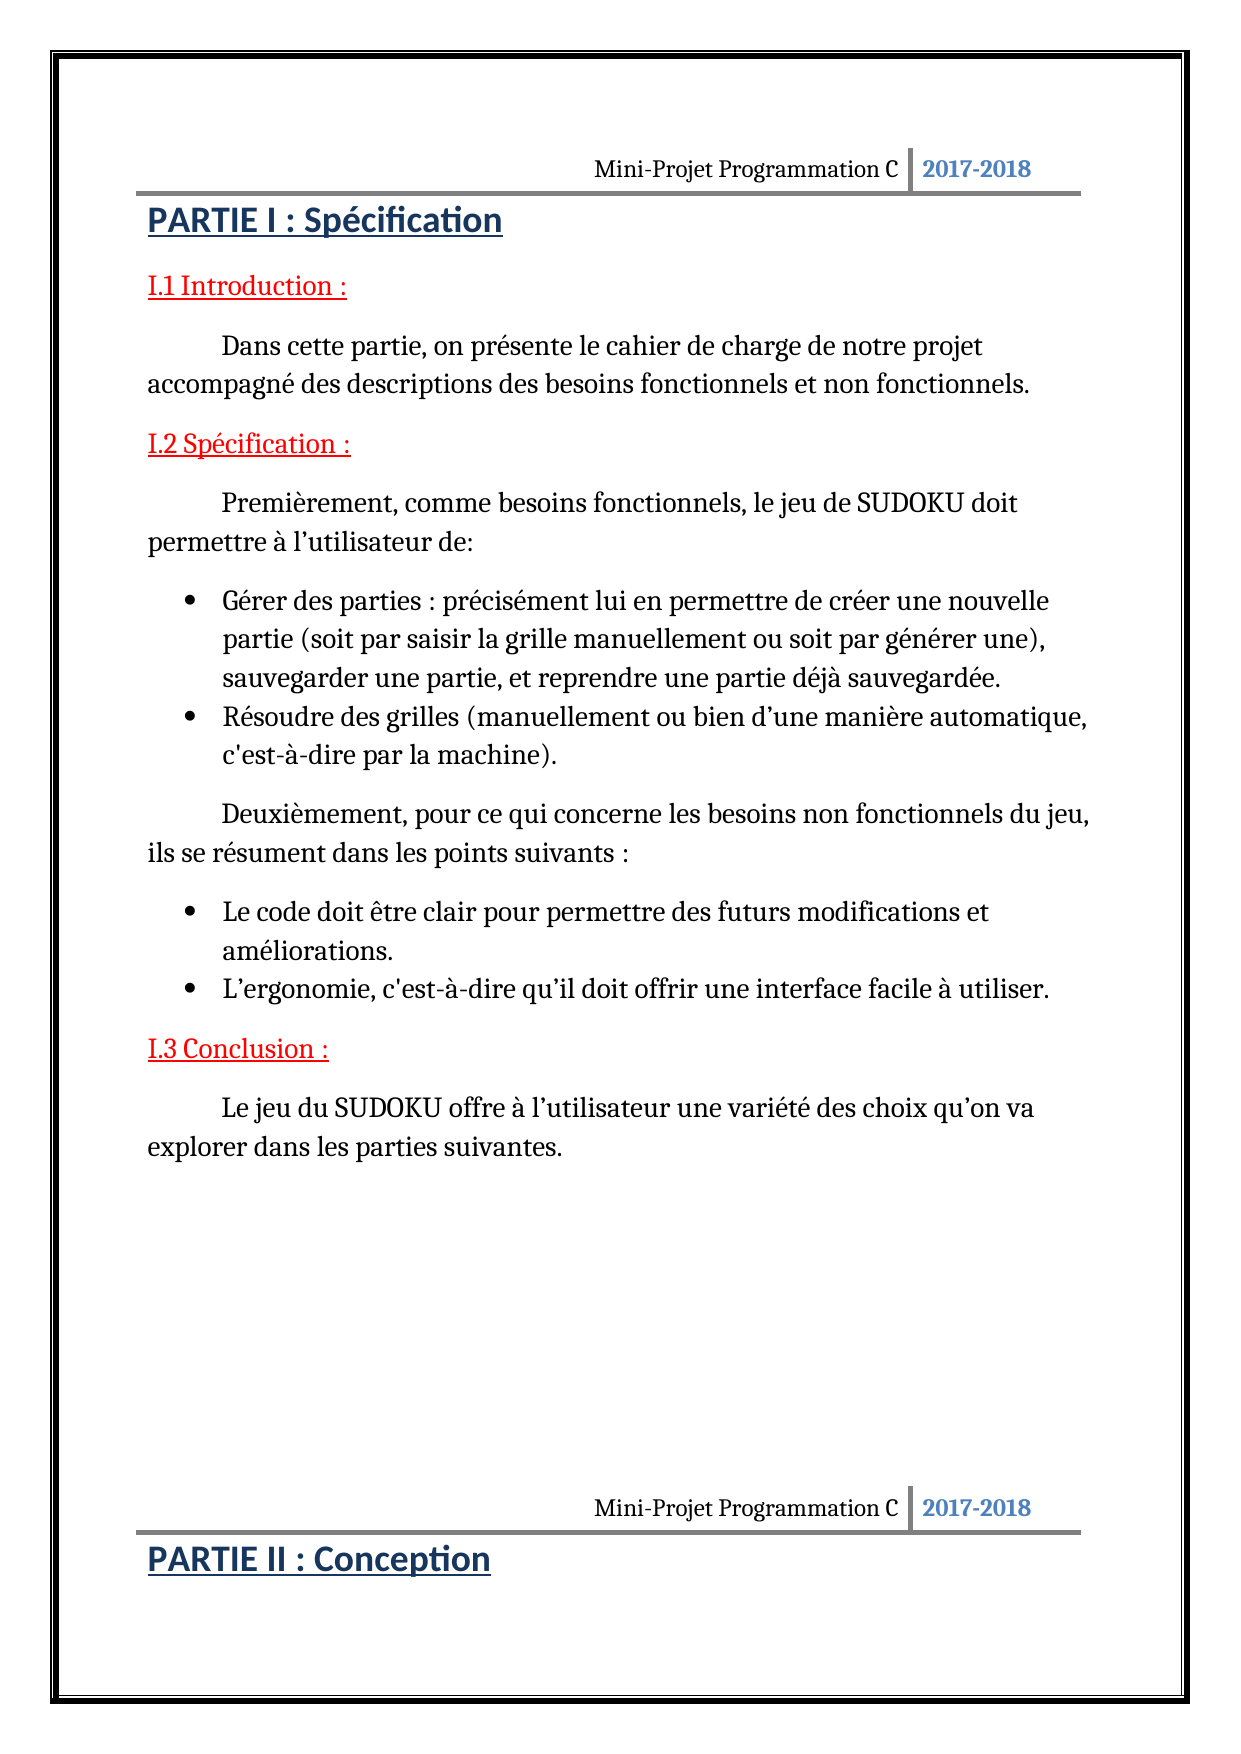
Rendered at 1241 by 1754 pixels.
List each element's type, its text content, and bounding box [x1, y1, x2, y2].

list Résoudre des grilles (manuellement ou bien d’une manière automatique, c'est-à-dire par la machine). [185, 700, 1093, 772]
text I.3 Conclusion : [147, 1032, 1093, 1066]
text Deuxièmement, pour ce qui concerne les besoins non fonctionnels du jeu, ils se résument dans les points suivants : [147, 798, 1093, 870]
text I.1 Introduction : [147, 269, 1093, 303]
text Dans cette partie, on présente le cahier de charge de notre projet accompagné des descriptions des besoins fonctionnels et non fonctionnels. [147, 329, 1093, 401]
text PARTIE II : Conception [147, 1534, 1093, 1580]
text PARTIE I : Spécification [147, 196, 1093, 242]
list Le code doit être clair pour permettre des futurs modifications et améliorations. [185, 896, 1093, 968]
text I.2 Spécification : [147, 427, 1093, 460]
list L’ergonomie, c'est-à-dire qu’il doit offrir une interface facile à utiliser. [185, 973, 1093, 1006]
list Gérer des parties : précisément lui en permettre de créer une nouvelle partie (soit par saisir la grille manuellement ou soit par générer une), sauvegarder une partie, et reprendre une partie déjà sauvegardée. [185, 584, 1093, 695]
text Le jeu du SUDOKU offre à l’utilisateur une variété des choix qu’on va explorer dans les parties suivantes. [147, 1091, 1093, 1163]
text Premièrement, comme besoins fonctionnels, le jeu de SUDOKU doit permettre à l’utilisateur de: [147, 486, 1093, 558]
